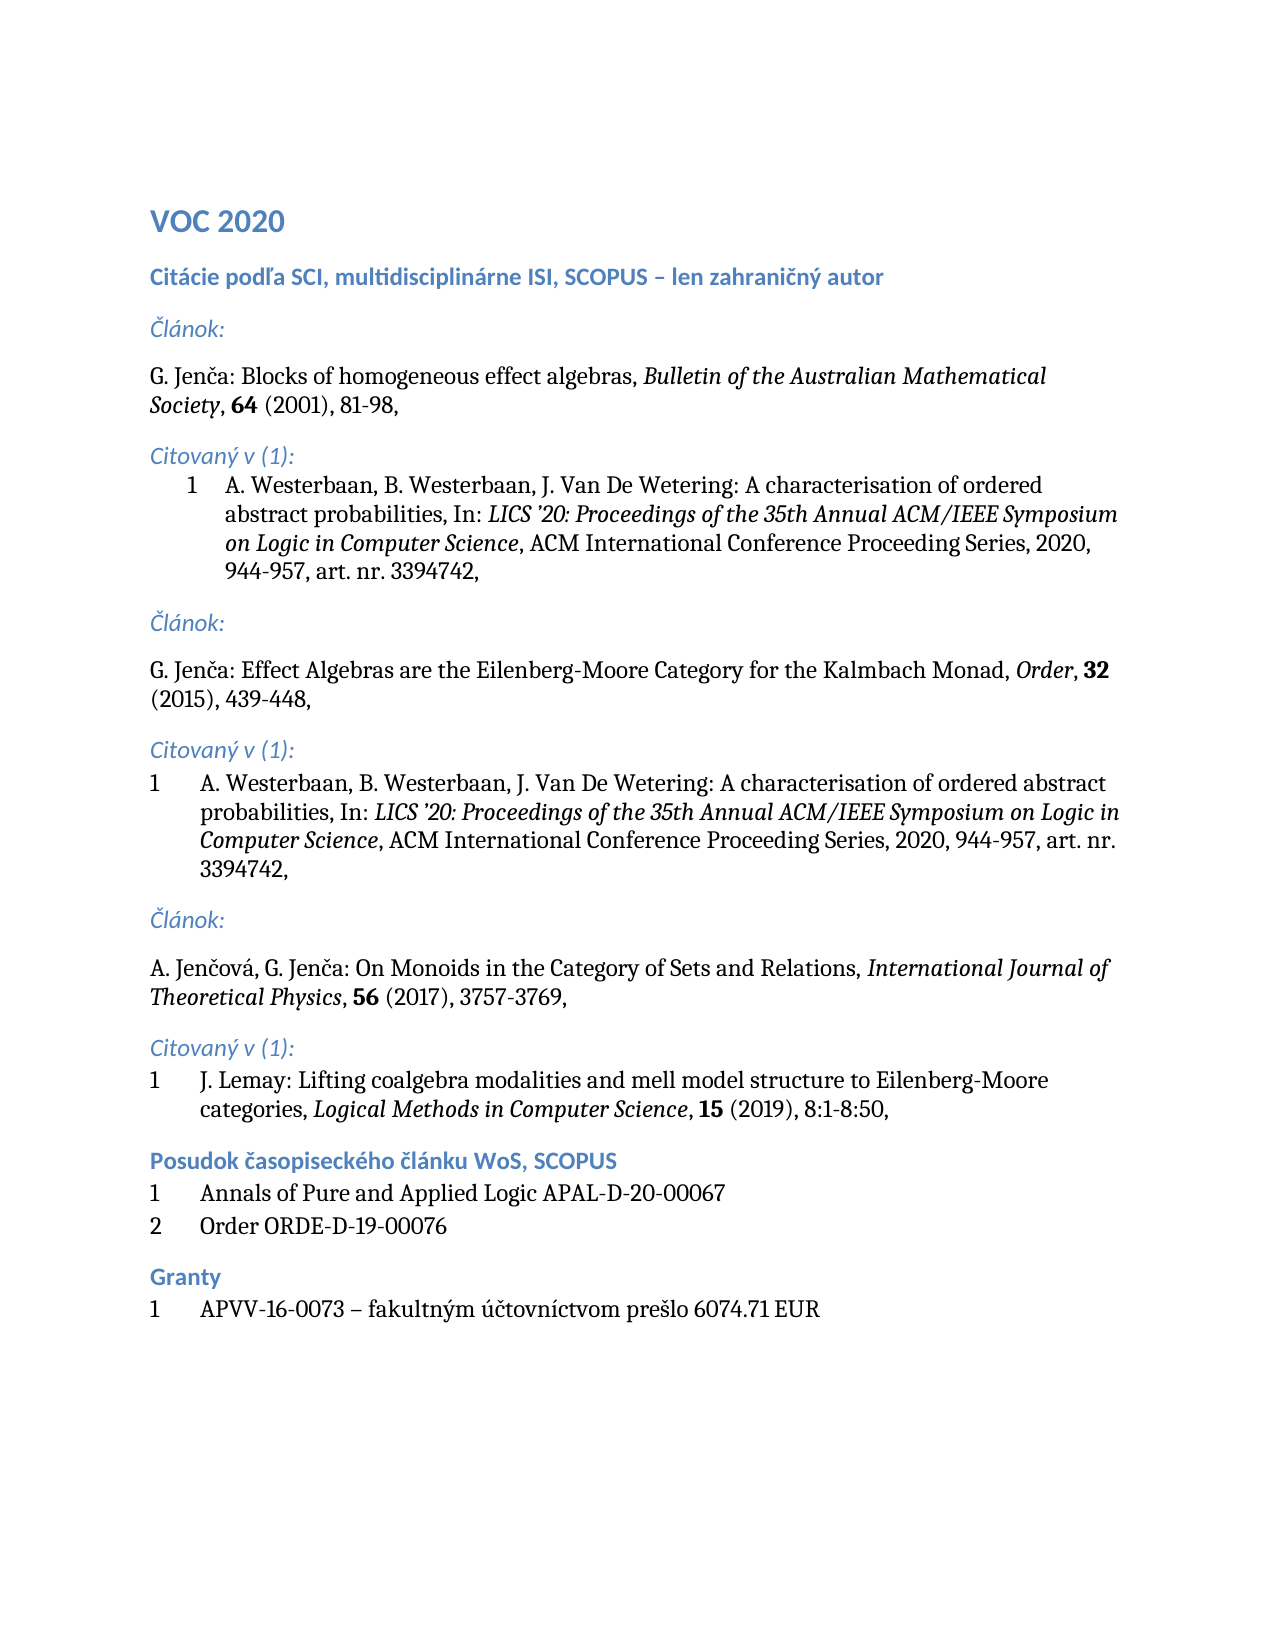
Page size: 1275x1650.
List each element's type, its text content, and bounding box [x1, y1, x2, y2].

text A. Jenčová, G. Jenča: On Monoids in the Category of Sets and Relations, International Journal of Theoretical Physics, 56 (2017), 3757-3769, [150, 954, 1125, 1011]
subtitle Citovaný v (1): [150, 1032, 1125, 1063]
subtitle Citovaný v (1): [150, 441, 1125, 471]
subtitle Citovaný v (1): [150, 734, 1125, 765]
list Annals of Pure and Applied Logic APAL-D-20-00067 [150, 1179, 1125, 1208]
list Order ORDE-D-19-00076 [150, 1212, 1125, 1240]
subtitle Granty [150, 1261, 1125, 1292]
text G. Jenča: Effect Algebras are the Eilenberg-Moore Category for the Kalmbach Monad, Order, 32 (2015), 439-448, [150, 656, 1125, 714]
list A. Westerbaan, B. Westerbaan, J. Van De Wetering: A characterisation of ordered abstract probabilities, In: LICS ’20: Proceedings of the 35th Annual ACM/IEEE Symposium on Logic in Computer Science, ACM International Conference Proceeding Series, 2020, 944-957, art. nr. 3394742, [150, 769, 1125, 884]
list APVV-16-0073 – fakultným účtovníctvom prešlo 6074.71 EUR [150, 1295, 1125, 1324]
list J. Lemay: Lifting coalgebra modalities and mell model structure to Eilenberg-Moore categories, Logical Methods in Computer Science, 15 (2019), 8:1-8:50, [150, 1066, 1125, 1124]
subtitle Článok: [150, 607, 1125, 637]
list A. Westerbaan, B. Westerbaan, J. Van De Wetering: A characterisation of ordered abstract probabilities, In: LICS ’20: Proceedings of the 35th Annual ACM/IEEE Symposium on Logic in Computer Science, ACM International Conference Proceeding Series, 2020, 944-957, art. nr. 3394742, [187, 471, 1125, 586]
subtitle Posudok časopiseckého článku WoS, SCOPUS [150, 1145, 1125, 1175]
text G. Jenča: Blocks of homogeneous effect algebras, Bulletin of the Australian Mathematical Society, 64 (2001), 81-98, [150, 362, 1125, 420]
subtitle Článok: [150, 904, 1125, 935]
subtitle Článok: [150, 313, 1125, 343]
subtitle Citácie podľa SCI, multidisciplinárne ISI, SCOPUS – len zahraničný autor [150, 262, 1125, 292]
subtitle VOC 2020 [150, 200, 1125, 241]
